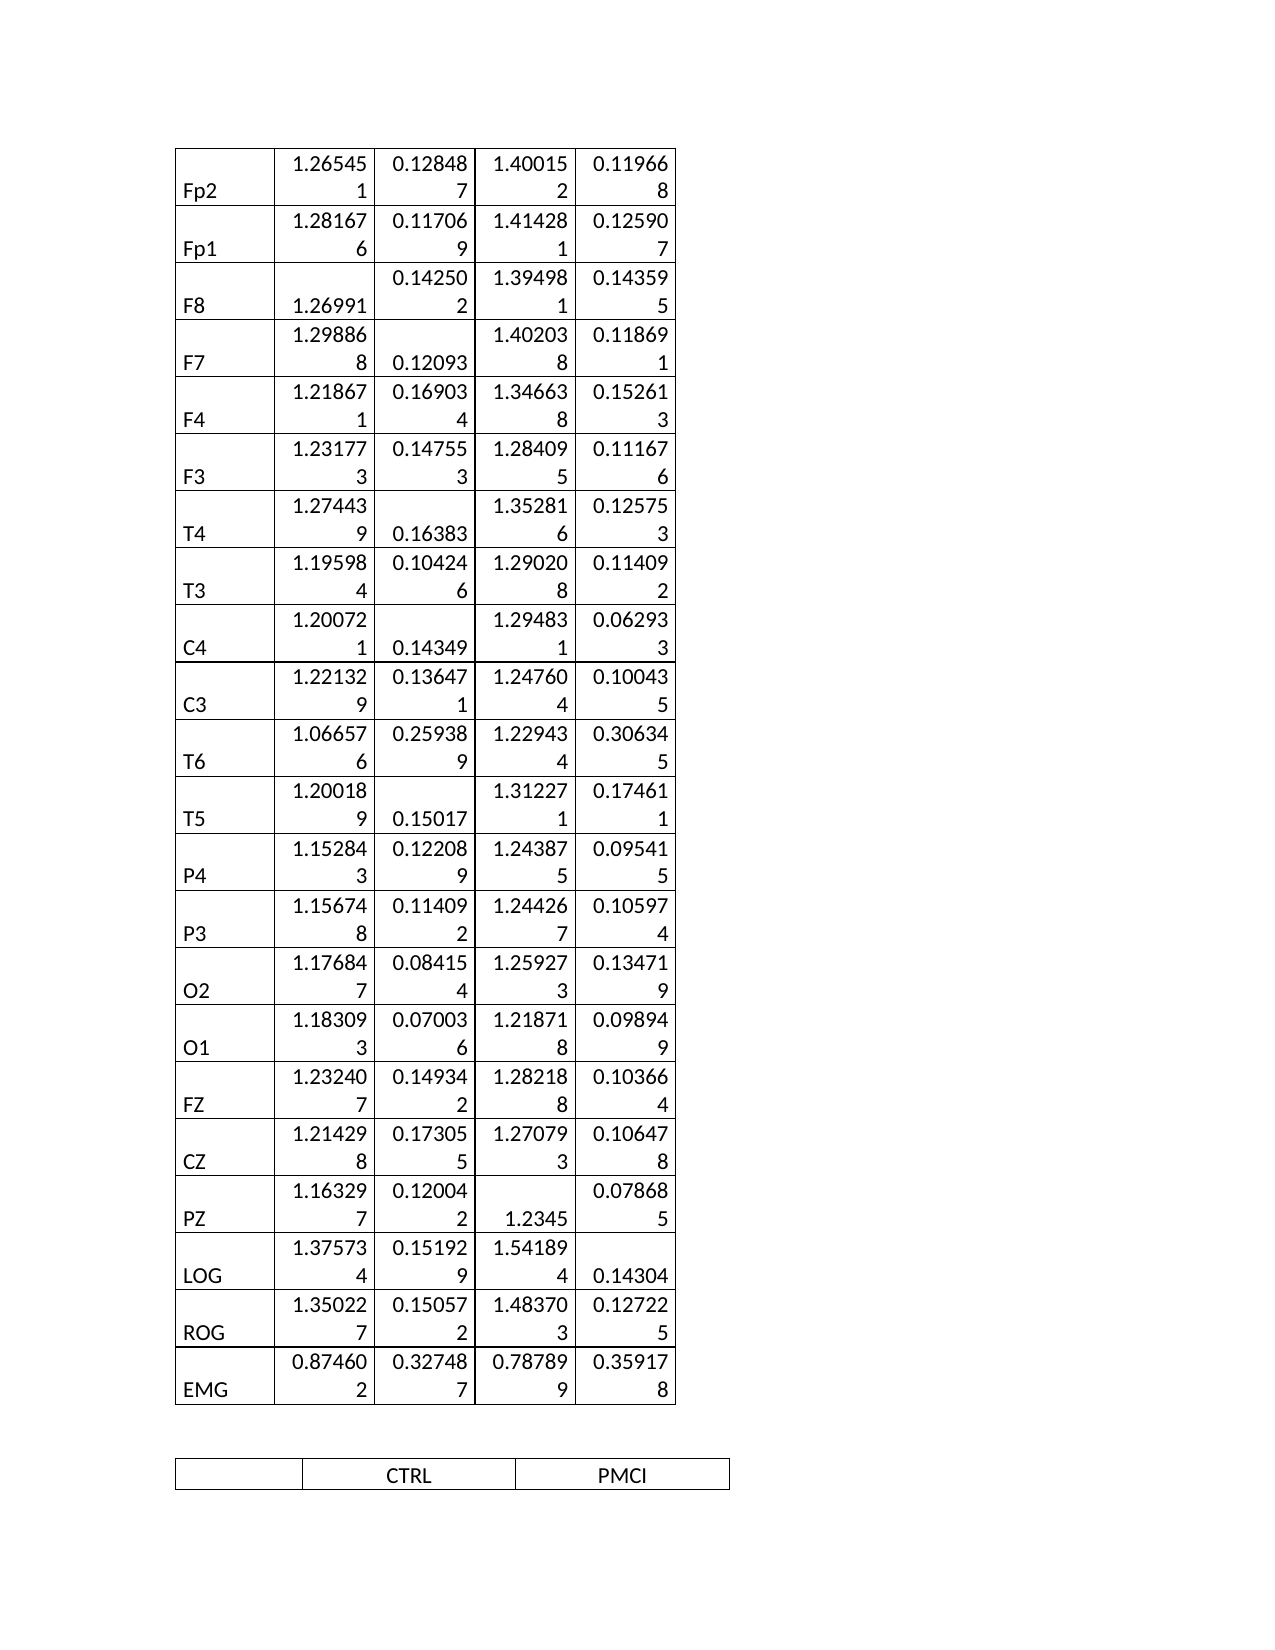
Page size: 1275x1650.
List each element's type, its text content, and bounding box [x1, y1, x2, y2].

table_cell F7 [176, 320, 274, 376]
table_cell 0.095415 [576, 834, 675, 890]
table_cell 0.062933 [576, 605, 675, 661]
table_cell 1.229434 [476, 720, 575, 776]
table_cell 1.346638 [476, 377, 575, 433]
table_cell 0.111676 [576, 434, 675, 490]
table_cell 0.103664 [576, 1062, 675, 1118]
table_cell 0.152613 [576, 377, 675, 433]
table_cell 1.375734 [275, 1233, 374, 1289]
table_cell 0.105974 [576, 891, 675, 947]
table_cell 0.14304 [576, 1233, 675, 1289]
table_cell 0.134719 [576, 948, 675, 1004]
table_cell 1.259273 [476, 948, 575, 1004]
table_cell 1.231773 [275, 434, 374, 490]
table_cell 0.078685 [576, 1176, 675, 1232]
table_cell Fp1 [176, 206, 274, 262]
table_cell 1.200189 [275, 777, 374, 833]
table_cell 0.136471 [375, 663, 474, 718]
table_cell T5 [176, 777, 274, 833]
table_cell 0.118691 [576, 320, 675, 376]
table_cell FZ [176, 1062, 274, 1118]
table_header PMCI [516, 1459, 729, 1489]
table_cell F3 [176, 434, 274, 490]
table_cell 0.787899 [476, 1348, 575, 1403]
table_cell 0.15017 [375, 777, 474, 833]
table_cell 1.156748 [275, 891, 374, 947]
table_cell 1.214298 [275, 1119, 374, 1175]
table_cell 1.298868 [275, 320, 374, 376]
table_cell 0.169034 [375, 377, 474, 433]
table_cell 1.232407 [275, 1062, 374, 1118]
table_cell 1.290208 [476, 548, 575, 604]
table_cell 0.150572 [375, 1290, 474, 1346]
table_cell 0.143595 [576, 263, 675, 319]
table_cell 0.104246 [375, 548, 474, 604]
table_cell 0.106478 [576, 1119, 675, 1175]
table_cell 1.400152 [476, 149, 575, 205]
table_cell 1.163297 [275, 1176, 374, 1232]
table_cell 1.195984 [275, 548, 374, 604]
table_cell 0.259389 [375, 720, 474, 776]
table_cell 1.281676 [275, 206, 374, 262]
table_cell 0.142502 [375, 263, 474, 319]
table_header [176, 1459, 302, 1489]
table_cell P3 [176, 891, 274, 947]
table_cell 0.173055 [375, 1119, 474, 1175]
table_cell 0.117069 [375, 206, 474, 262]
table_cell 1.270793 [476, 1119, 575, 1175]
table_cell 0.119668 [576, 149, 675, 205]
table_cell 1.218671 [275, 377, 374, 433]
table_cell 1.218718 [476, 1005, 575, 1061]
table_cell 1.294831 [476, 605, 575, 661]
table_cell 0.306345 [576, 720, 675, 776]
table_cell 0.125753 [576, 491, 675, 547]
table_cell 1.200721 [275, 605, 374, 661]
table_cell 1.2345 [476, 1176, 575, 1232]
table_cell 0.125907 [576, 206, 675, 262]
table_cell 0.100435 [576, 663, 675, 718]
table_cell 1.152843 [275, 834, 374, 890]
table_cell P4 [176, 834, 274, 890]
table_cell 1.183093 [275, 1005, 374, 1061]
table_cell C4 [176, 605, 274, 661]
table_cell 0.084154 [375, 948, 474, 1004]
table_cell 0.127225 [576, 1290, 675, 1346]
table_cell 1.394981 [476, 263, 575, 319]
table_cell 0.147553 [375, 434, 474, 490]
table_cell 0.149342 [375, 1062, 474, 1118]
table_cell C3 [176, 663, 274, 718]
table_cell 0.16383 [375, 491, 474, 547]
table_cell 1.541894 [476, 1233, 575, 1289]
table_cell 0.120042 [375, 1176, 474, 1232]
table_cell 1.247604 [476, 663, 575, 718]
table_cell CZ [176, 1119, 274, 1175]
table_cell 1.350227 [275, 1290, 374, 1346]
table_cell T3 [176, 548, 274, 604]
table_cell LOG [176, 1233, 274, 1289]
table_cell 0.070036 [375, 1005, 474, 1061]
table_cell 0.114092 [375, 891, 474, 947]
table_cell T6 [176, 720, 274, 776]
table_cell 0.327487 [375, 1348, 474, 1403]
table_cell 1.282188 [476, 1062, 575, 1118]
table_cell EMG [176, 1348, 274, 1403]
table_cell 0.14349 [375, 605, 474, 661]
table_cell 1.26991 [275, 263, 374, 319]
table_cell Fp2 [176, 149, 274, 205]
table_cell 1.402038 [476, 320, 575, 376]
table_cell 1.352816 [476, 491, 575, 547]
table_cell PZ [176, 1176, 274, 1232]
table_cell 1.414281 [476, 206, 575, 262]
table_cell ROG [176, 1290, 274, 1346]
table_cell 1.284095 [476, 434, 575, 490]
table_cell 0.874602 [275, 1348, 374, 1403]
table_cell 1.483703 [476, 1290, 575, 1346]
table_cell 0.359178 [576, 1348, 675, 1403]
table_cell 0.128487 [375, 149, 474, 205]
table_cell 0.12093 [375, 320, 474, 376]
table_cell 1.243875 [476, 834, 575, 890]
table_cell 0.151929 [375, 1233, 474, 1289]
table_cell 1.066576 [275, 720, 374, 776]
table_cell T4 [176, 491, 274, 547]
table_cell O1 [176, 1005, 274, 1061]
table_cell 1.244267 [476, 891, 575, 947]
table_cell 1.274439 [275, 491, 374, 547]
table_cell 0.122089 [375, 834, 474, 890]
table_cell F4 [176, 377, 274, 433]
table_header CTRL [303, 1459, 515, 1489]
table_cell 1.176847 [275, 948, 374, 1004]
table_cell 1.265451 [275, 149, 374, 205]
table_cell F8 [176, 263, 274, 319]
table_cell 1.221329 [275, 663, 374, 718]
table_cell O2 [176, 948, 274, 1004]
table_cell 0.174611 [576, 777, 675, 833]
table_cell 0.098949 [576, 1005, 675, 1061]
table_cell 1.312271 [476, 777, 575, 833]
table_cell 0.114092 [576, 548, 675, 604]
